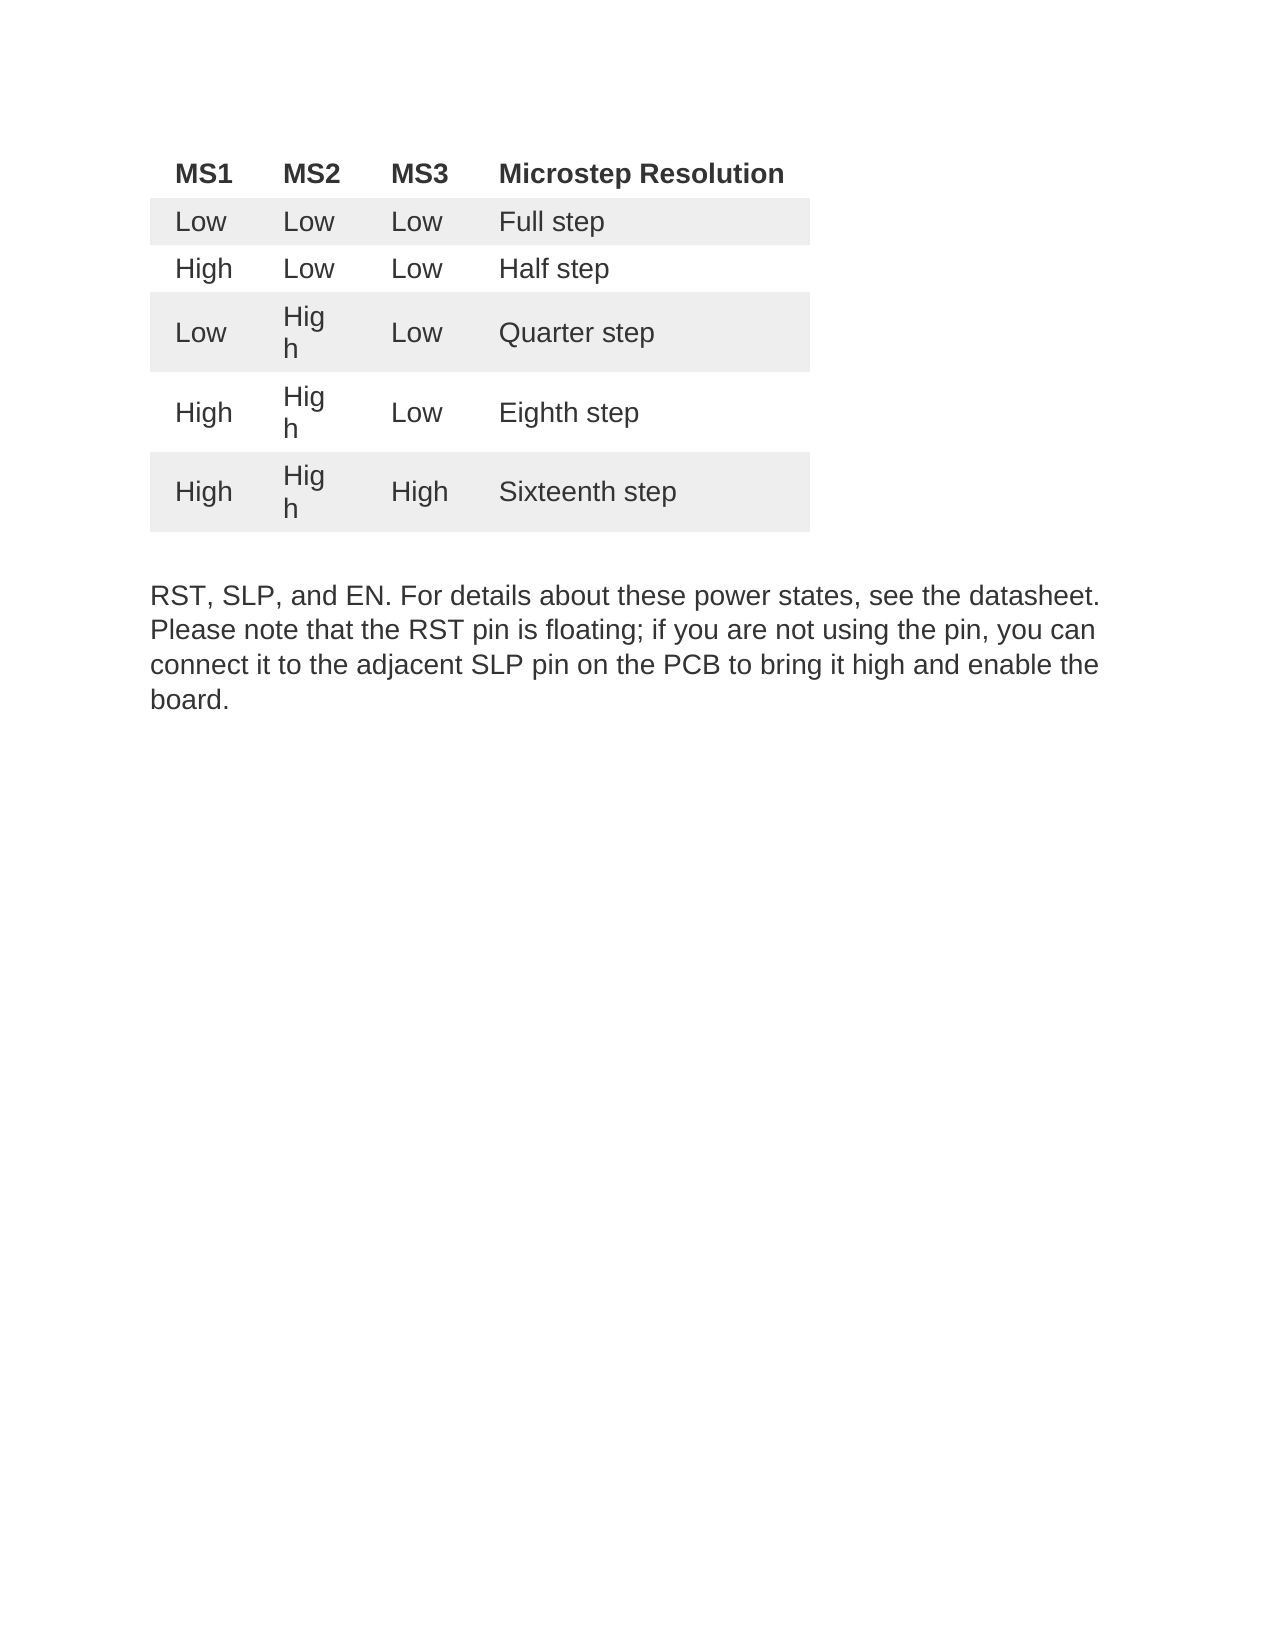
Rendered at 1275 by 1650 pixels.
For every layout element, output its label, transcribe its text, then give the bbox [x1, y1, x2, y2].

table_cell High [150, 372, 258, 452]
table_header Microstep Resolution [474, 150, 810, 197]
text RST, SLP, and EN. For details about these power states, see the datasheet. Please note that the RST pin is floating; if you are not using the pin, you can connect it to the adjacent SLP pin on the PCB to bring it high and enable the board. [150, 578, 1125, 716]
table_cell Low [366, 198, 474, 245]
table_cell Eighth step [474, 372, 810, 452]
table_cell High [258, 452, 366, 532]
table_cell Low [366, 245, 474, 292]
table_cell Quarter step [474, 292, 810, 372]
table_header MS2 [258, 150, 366, 197]
table_cell Low [150, 292, 258, 372]
table_cell Low [366, 372, 474, 452]
table_header MS3 [366, 150, 474, 197]
table_cell High [258, 292, 366, 372]
table_cell Sixteenth step [474, 452, 810, 532]
table_cell Half step [474, 245, 810, 292]
table_cell Low [258, 245, 366, 292]
table_cell High [366, 452, 474, 532]
table_cell Full step [474, 198, 810, 245]
table_cell High [150, 245, 258, 292]
table_cell High [258, 372, 366, 452]
table_cell Low [258, 198, 366, 245]
table_cell Low [150, 198, 258, 245]
table_header MS1 [150, 150, 258, 197]
table_cell Low [366, 292, 474, 372]
table_cell High [150, 452, 258, 532]
